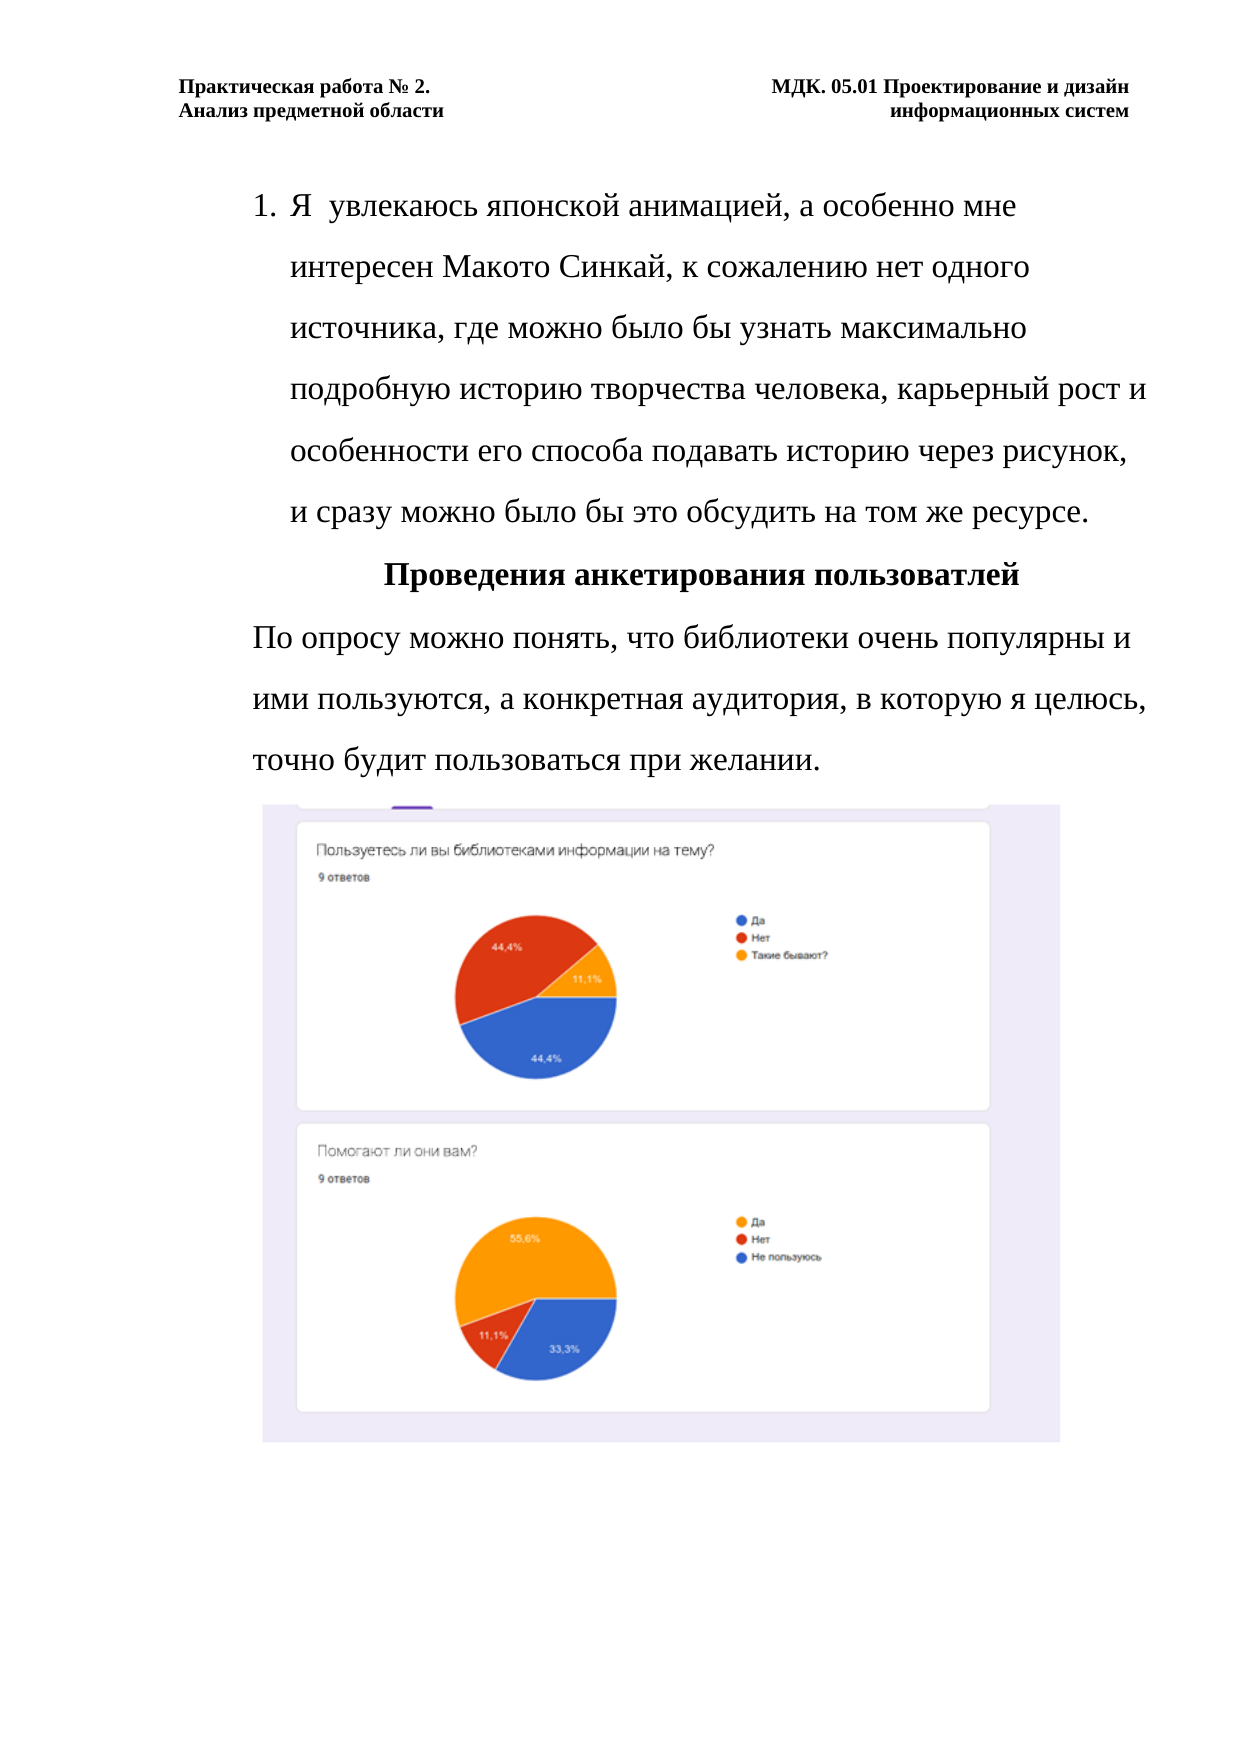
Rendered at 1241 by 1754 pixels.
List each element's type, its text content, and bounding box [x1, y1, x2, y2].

picture [260, 802, 1063, 1445]
text По опросу можно понять, что библиотеки очень популярны и ими пользуются, а конкретная аудитория, в которую я целюсь, точно будит пользоваться при желании. [252, 617, 1152, 778]
text Проведения анкетирования пользоватлей [252, 554, 1152, 592]
list Я увлекаюсь японской анимацией, а особенно мне интересен Макото Синкай, к сожалению нет одного источника, где можно было бы узнать максимально подробную историю творчества человека, карьерный рост и особенности его способа подавать историю через рисунок, и сразу можно было бы это обсудить на том же ресурсе. [252, 185, 1152, 529]
